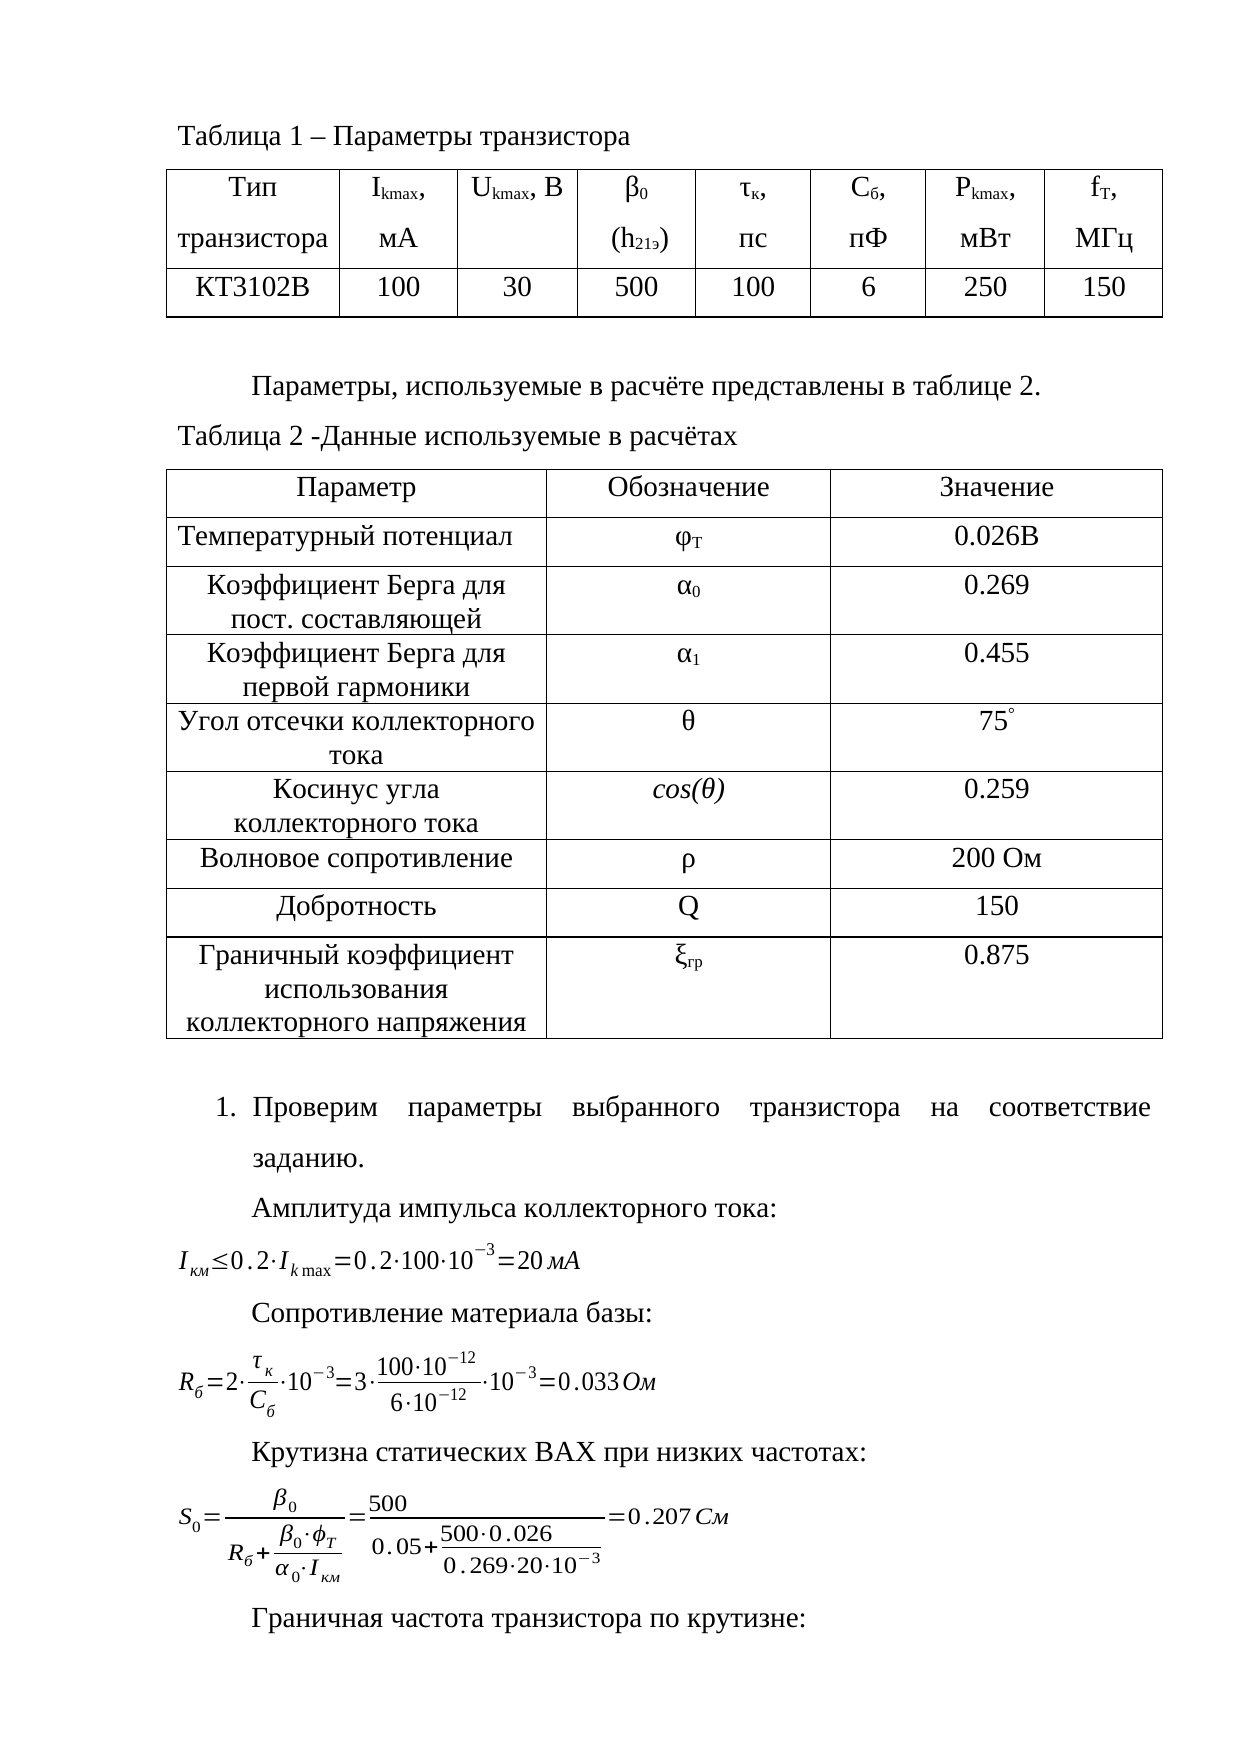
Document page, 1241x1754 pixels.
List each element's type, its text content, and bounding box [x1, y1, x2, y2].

table_header Ikmax, мА [340, 170, 457, 268]
table_header τк, пс [696, 170, 810, 268]
table_header Значение [831, 470, 1162, 517]
text Таблица 2 -Данные используемые в расчётах [177, 418, 1152, 452]
table_cell Добротность [167, 889, 546, 936]
text Сопротивление материала базы: [177, 1295, 1152, 1328]
table_header Параметр [167, 470, 546, 517]
table_cell 0.269 [831, 567, 1162, 634]
table_header Cб, пФ [811, 170, 925, 268]
table_cell Граничный коэффициент использования коллекторного напряжения [167, 938, 546, 1038]
table_cell θ [547, 704, 830, 771]
table_cell Коэффициент Берга для пост. составляющей [167, 567, 546, 634]
table_cell Коэффициент Берга для первой гармоники [167, 635, 546, 702]
table_cell 6 [811, 269, 925, 316]
table_cell 0.026В [831, 518, 1162, 566]
table_cell Q [547, 889, 830, 936]
table_header β0 (h21э) [578, 170, 695, 268]
table_header Ukmax, В [458, 170, 577, 268]
text Граничная частота транзистора по крутизне: [177, 1600, 1152, 1634]
table_cell 0.875 [831, 938, 1162, 1038]
table_cell Угол отсечки коллекторного тока [167, 704, 546, 771]
text Параметры, используемые в расчёте представлены в таблице 2. [177, 368, 1152, 401]
list Проверим параметры выбранного транзистора на соответствие заданию. [215, 1089, 1152, 1173]
table_cell 75° [831, 704, 1162, 771]
table_cell 0.259 [831, 772, 1162, 839]
table_cell Косинус угла коллекторного тока [167, 772, 546, 839]
table_cell 500 [578, 269, 695, 316]
table_cell 100 [696, 269, 810, 316]
table_cell 0.455 [831, 635, 1162, 702]
table_cell α1 [547, 635, 830, 702]
text Таблица 1 – Параметры транзистора [177, 118, 1152, 152]
text Амплитуда импульса коллекторного тока: [177, 1190, 1152, 1223]
table_cell cos(θ) [547, 772, 830, 839]
table_header fT, МГц [1045, 170, 1162, 268]
table_cell 150 [1045, 269, 1162, 316]
table_cell 30 [458, 269, 577, 316]
table_cell ξгр [547, 938, 830, 1038]
table_cell 200 Ом [831, 840, 1162, 887]
table_cell ρ [547, 840, 830, 887]
table_cell КТ3102В [167, 269, 339, 316]
table_header Тип транзистора [167, 170, 339, 268]
table_header Pkmax, мВт [926, 170, 1044, 268]
table_cell Температурный потенциал [167, 518, 546, 566]
table_cell φT [547, 518, 830, 566]
table_cell α0 [547, 567, 830, 634]
table_cell Волновое сопротивление [167, 840, 546, 887]
table_cell 250 [926, 269, 1044, 316]
table_header Обозначение [547, 470, 830, 517]
table_cell 150 [831, 889, 1162, 936]
table_cell 100 [340, 269, 457, 316]
text Крутизна статических ВАХ при низких частотах: [177, 1434, 1152, 1468]
